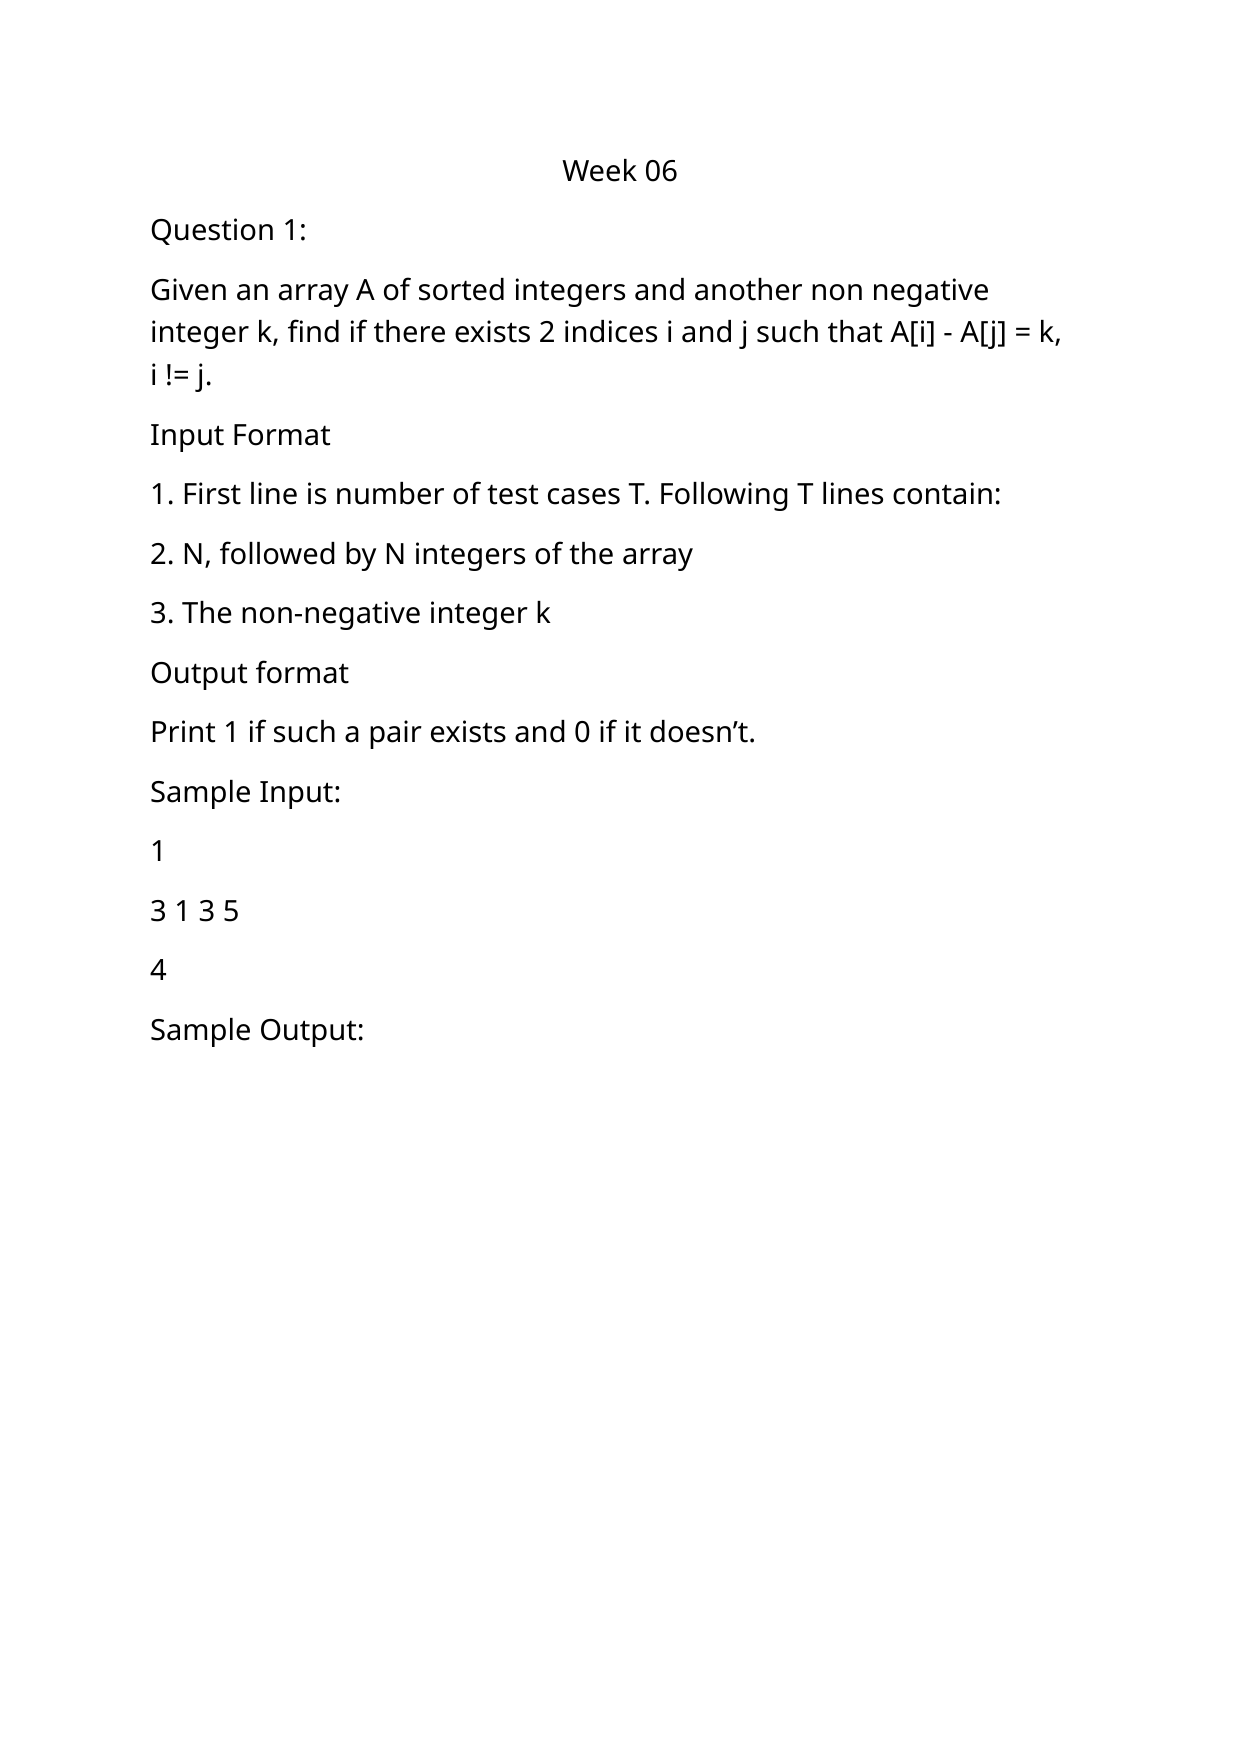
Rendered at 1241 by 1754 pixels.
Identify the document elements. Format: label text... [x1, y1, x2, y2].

text Week 06 [150, 150, 1090, 190]
text 3. The non-negative integer k [150, 592, 1090, 632]
text Given an array A of sorted integers and another non negative integer k, find if there exists 2 indices i and j such that A[i] - A[j] = k, i != j. [150, 269, 1090, 394]
text Output format [150, 652, 1090, 692]
text Sample Input: [150, 771, 1090, 811]
text Print 1 if such a pair exists and 0 if it doesn’t. [150, 711, 1090, 751]
text Input Format [150, 414, 1090, 454]
text Sample Output: [150, 1009, 1090, 1048]
text 4 [150, 949, 1090, 989]
text Question 1: [150, 209, 1090, 249]
text 1 [150, 830, 1090, 870]
text 3 1 3 5 [150, 890, 1090, 929]
text 1. First line is number of test cases T. Following T lines contain: [150, 473, 1090, 513]
text 2. N, followed by N integers of the array [150, 533, 1090, 573]
